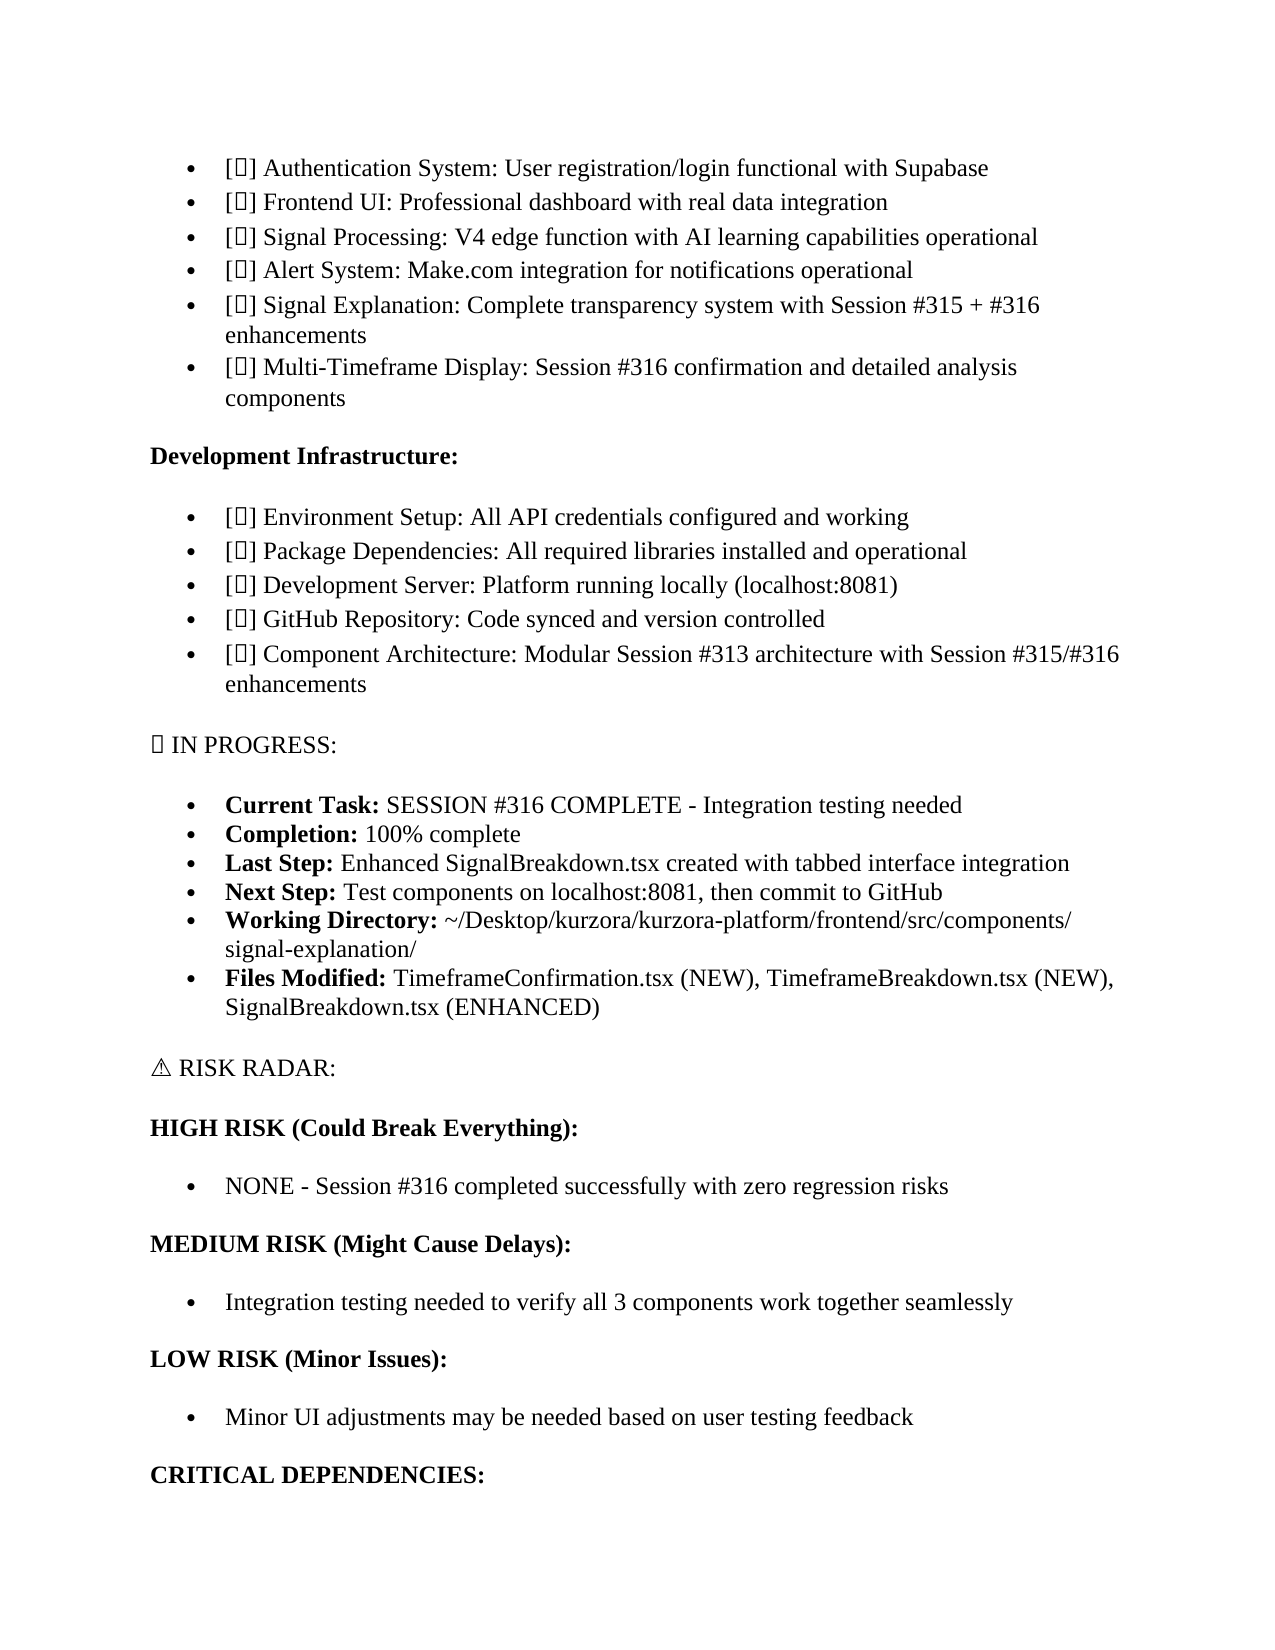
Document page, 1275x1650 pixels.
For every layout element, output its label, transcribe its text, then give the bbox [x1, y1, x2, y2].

list Integration testing needed to verify all 3 components work together seamlessly [187, 1287, 1125, 1315]
list [✅] Environment Setup: All API credentials configured and working [187, 499, 1125, 533]
list [✅] Signal Processing: V4 edge function with AI learning capabilities operational [187, 218, 1125, 252]
text HIGH RISK (Could Break Everything): [150, 1113, 1125, 1142]
text LOW RISK (Minor Issues): [150, 1344, 1125, 1373]
list [✅] Multi-Timeframe Display: Session #316 confirmation and detailed analysis components [187, 349, 1125, 412]
text Development Infrastructure: [150, 441, 1125, 470]
list NONE - Session #316 completed successfully with zero regression risks [187, 1171, 1125, 1199]
list Working Directory: ~/Desktop/kurzora/kurzora-platform/frontend/src/components/signal-explanation/ [187, 905, 1125, 963]
list [✅] Component Architecture: Modular Session #313 architecture with Session #315/#316 enhancements [187, 635, 1125, 698]
list [✅] Authentication System: User registration/login functional with Supabase [187, 150, 1125, 184]
list [✅] Frontend UI: Professional dashboard with real data integration [187, 184, 1125, 218]
list [✅] Development Server: Platform running locally (localhost:8081) [187, 567, 1125, 601]
text CRITICAL DEPENDENCIES: [150, 1460, 1125, 1489]
list Completion: 100% complete [187, 819, 1125, 848]
list Files Modified: TimeframeConfirmation.tsx (NEW), TimeframeBreakdown.tsx (NEW), SignalBreakdown.tsx (ENHANCED) [187, 963, 1125, 1020]
list [✅] Signal Explanation: Complete transparency system with Session #315 + #316 enhancements [187, 286, 1125, 349]
list Minor UI adjustments may be needed based on user testing feedback [187, 1402, 1125, 1431]
list Last Step: Enhanced SignalBreakdown.tsx created with tabbed interface integration [187, 848, 1125, 877]
list Next Step: Test components on localhost:8081, then commit to GitHub [187, 877, 1125, 905]
list Current Task: SESSION #316 COMPLETE - Integration testing needed [187, 790, 1125, 819]
list [✅] Package Dependencies: All required libraries installed and operational [187, 533, 1125, 567]
text ⚠️ RISK RADAR: [150, 1049, 1125, 1084]
list [✅] Alert System: Make.com integration for notifications operational [187, 252, 1125, 286]
list [✅] GitHub Repository: Code synced and version controlled [187, 601, 1125, 635]
text 🔄 IN PROGRESS: [150, 727, 1125, 761]
text MEDIUM RISK (Might Cause Delays): [150, 1229, 1125, 1257]
